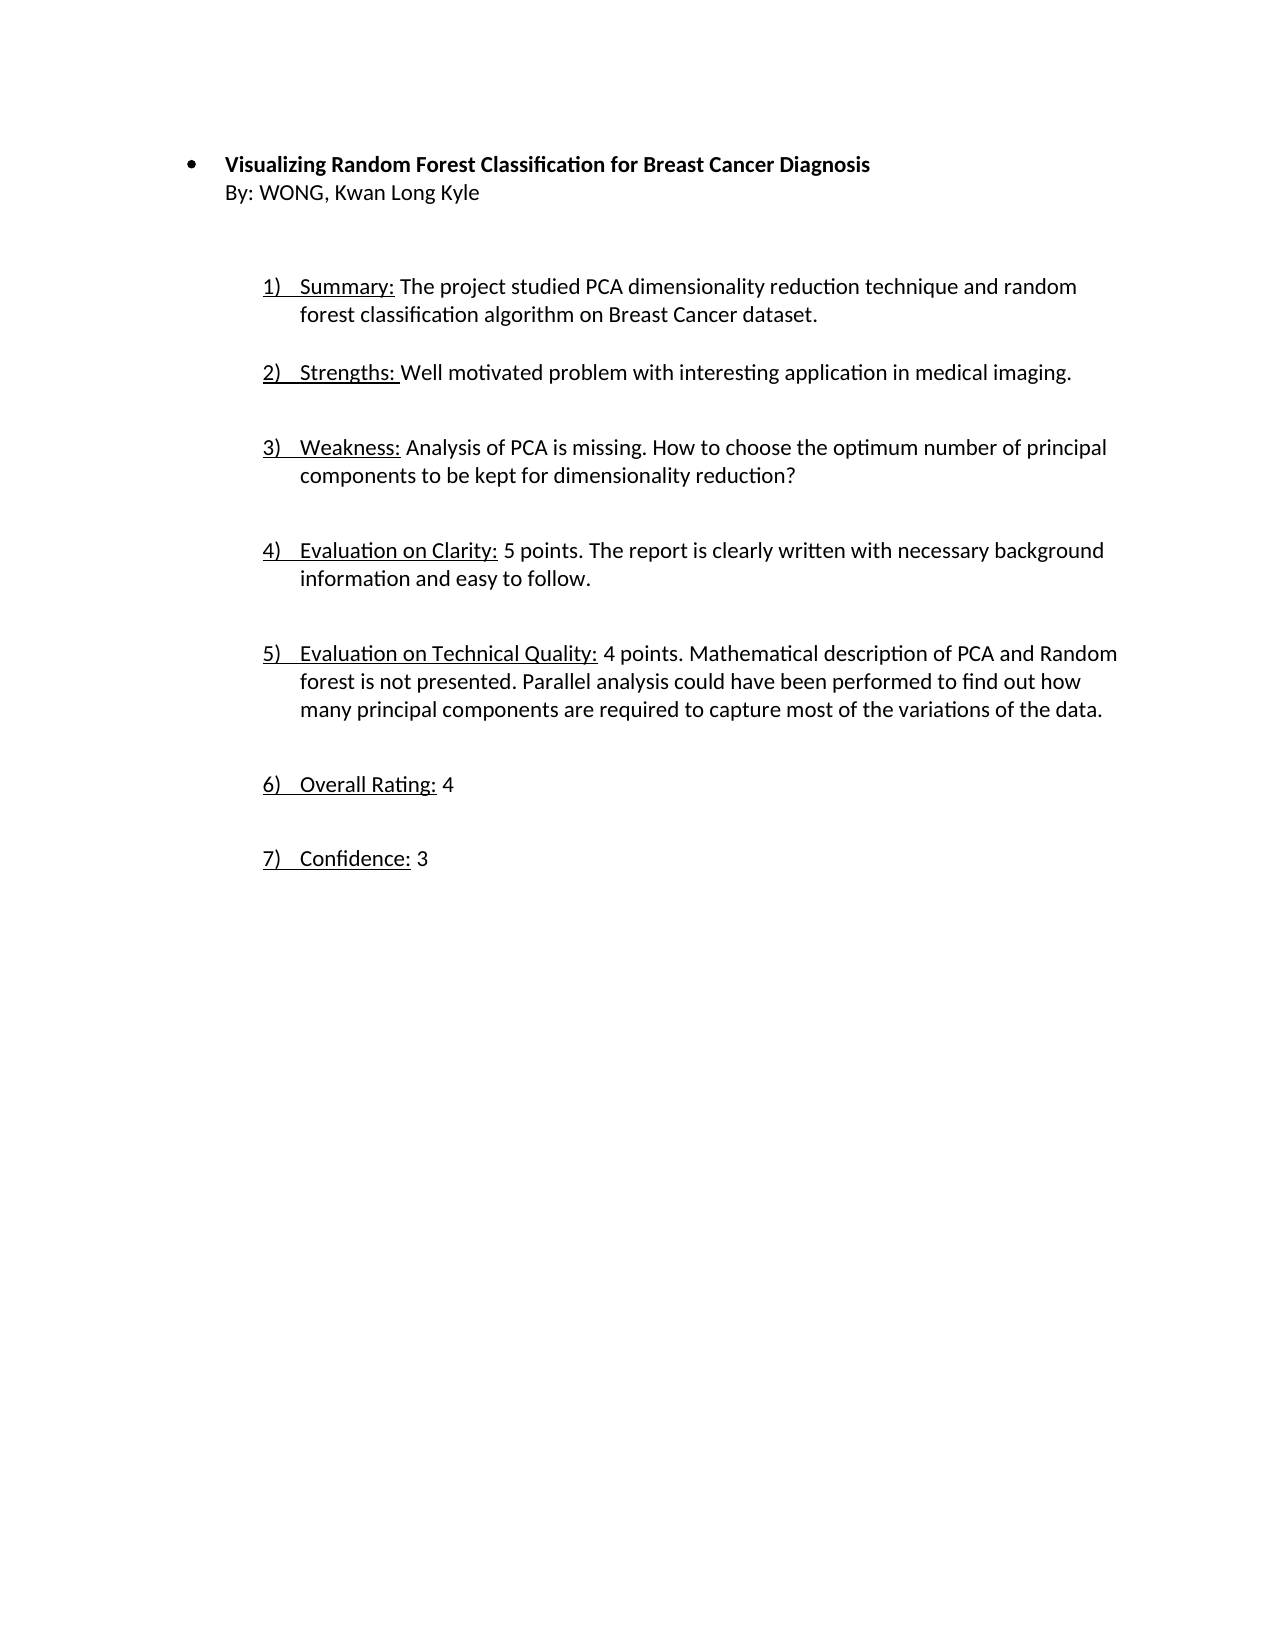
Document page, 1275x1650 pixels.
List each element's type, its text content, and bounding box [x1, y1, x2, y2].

list Overall Rating: 4 [262, 770, 1125, 798]
text By: WONG, Kwan Long Kyle [150, 178, 1125, 206]
list Evaluation on Technical Quality: 4 points. Mathematical description of PCA and Random forest is not presented. Parallel analysis could have been performed to find out how many principal components are required to capture most of the variations of the data. [262, 639, 1125, 723]
list Weakness: Analysis of PCA is missing. How to choose the optimum number of principal components to be kept for dimensionality reduction? [262, 433, 1125, 489]
list Strengths: Well motivated problem with interesting application in medical imaging. [262, 358, 1125, 386]
list Evaluation on Clarity: 5 points. The report is clearly written with necessary background information and easy to follow. [262, 536, 1125, 592]
list Visualizing Random Forest Classification for Breast Cancer Diagnosis [187, 150, 1125, 178]
list Summary: The project studied PCA dimensionality reduction technique and random forest classification algorithm on Breast Cancer dataset. [262, 272, 1125, 328]
list Confidence: 3 [262, 844, 1125, 873]
